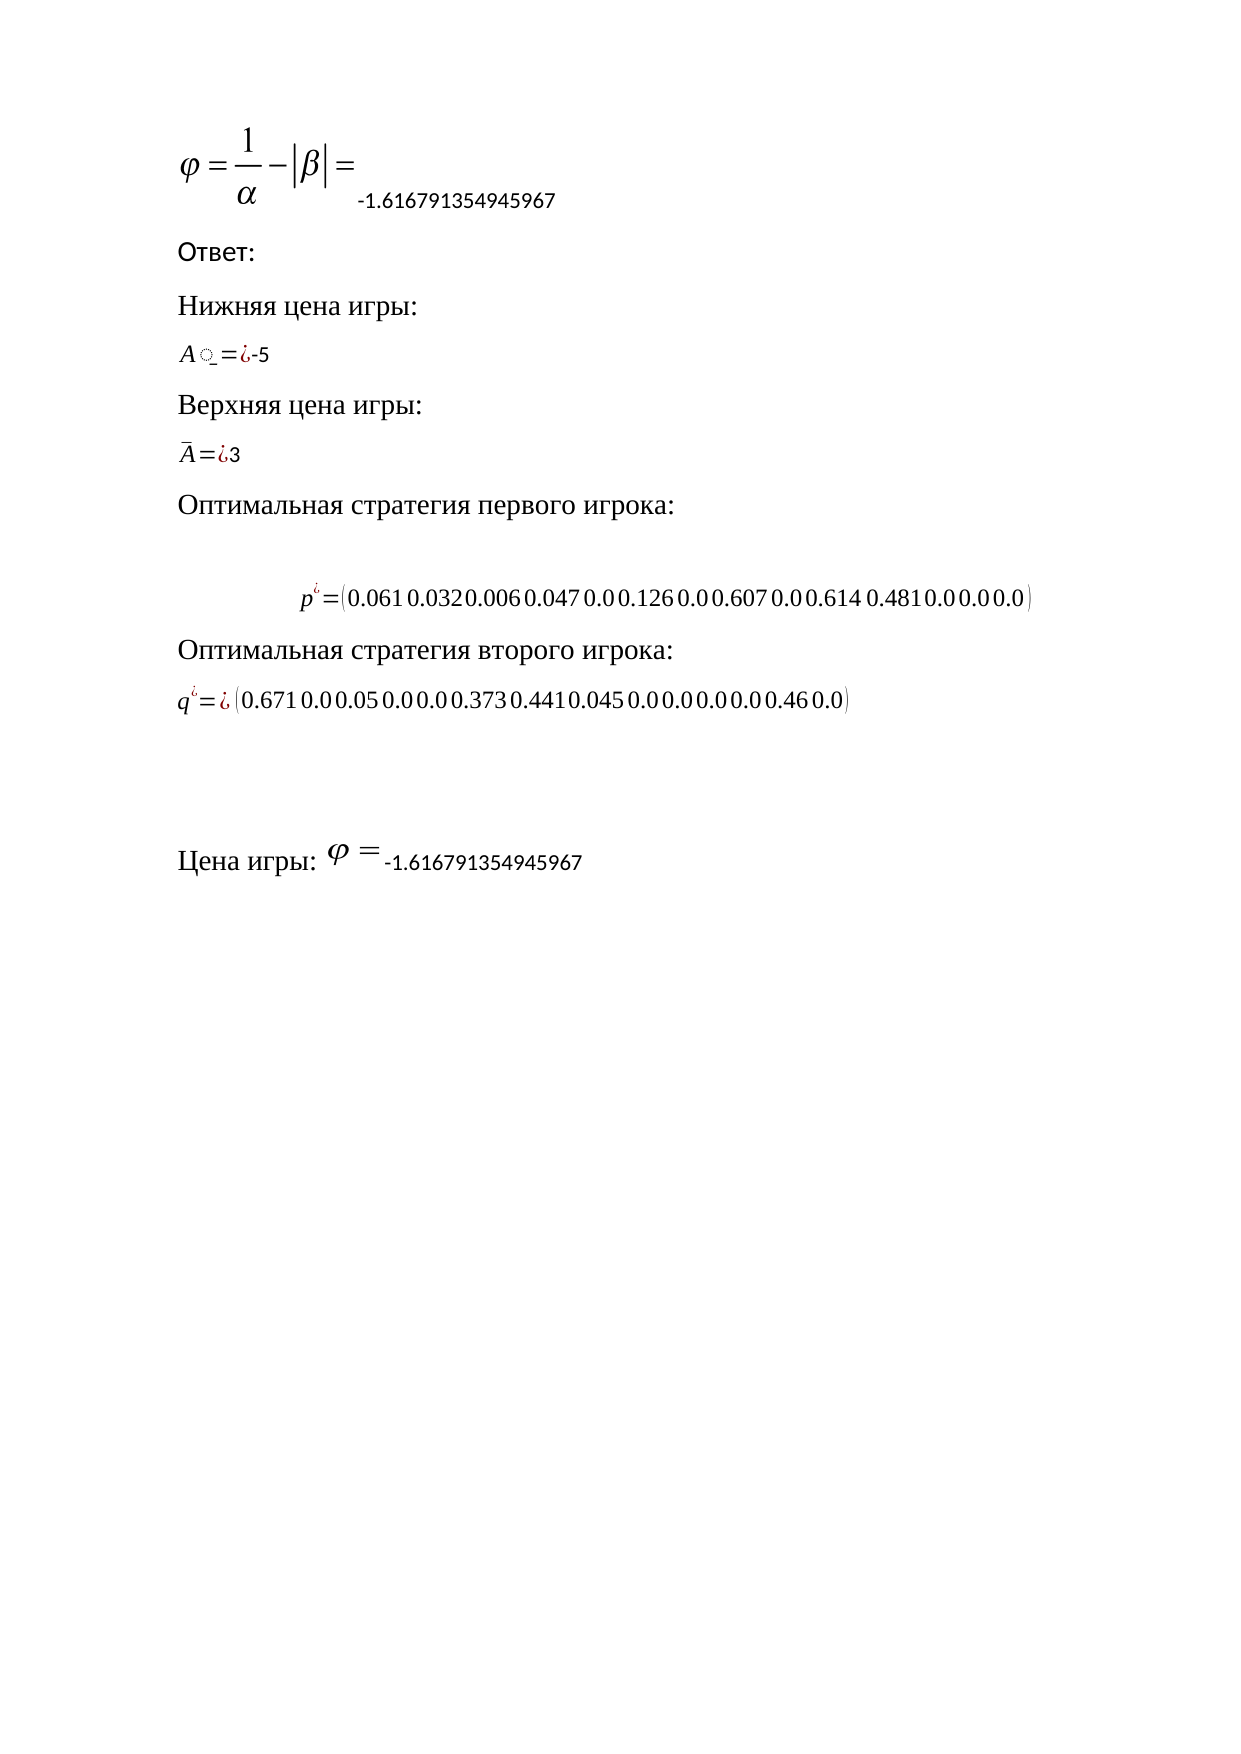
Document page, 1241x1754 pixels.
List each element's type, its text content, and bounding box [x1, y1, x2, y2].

text Верхняя цена игры: [177, 387, 1152, 421]
text Ответ: [177, 233, 1152, 268]
text Оптимальная стратегия первого игрока: [177, 487, 1152, 521]
picture [324, 840, 385, 870]
text Оптимальная стратегия второго игрока: [177, 632, 1152, 666]
text Нижняя цена игры: [177, 288, 1152, 321]
text -5 [177, 341, 1152, 369]
text 3 [177, 440, 1152, 468]
text Цена игры: -1.616791354945967 [177, 840, 1152, 876]
text -1.616791354945967 [177, 118, 1152, 214]
picture [177, 118, 358, 209]
